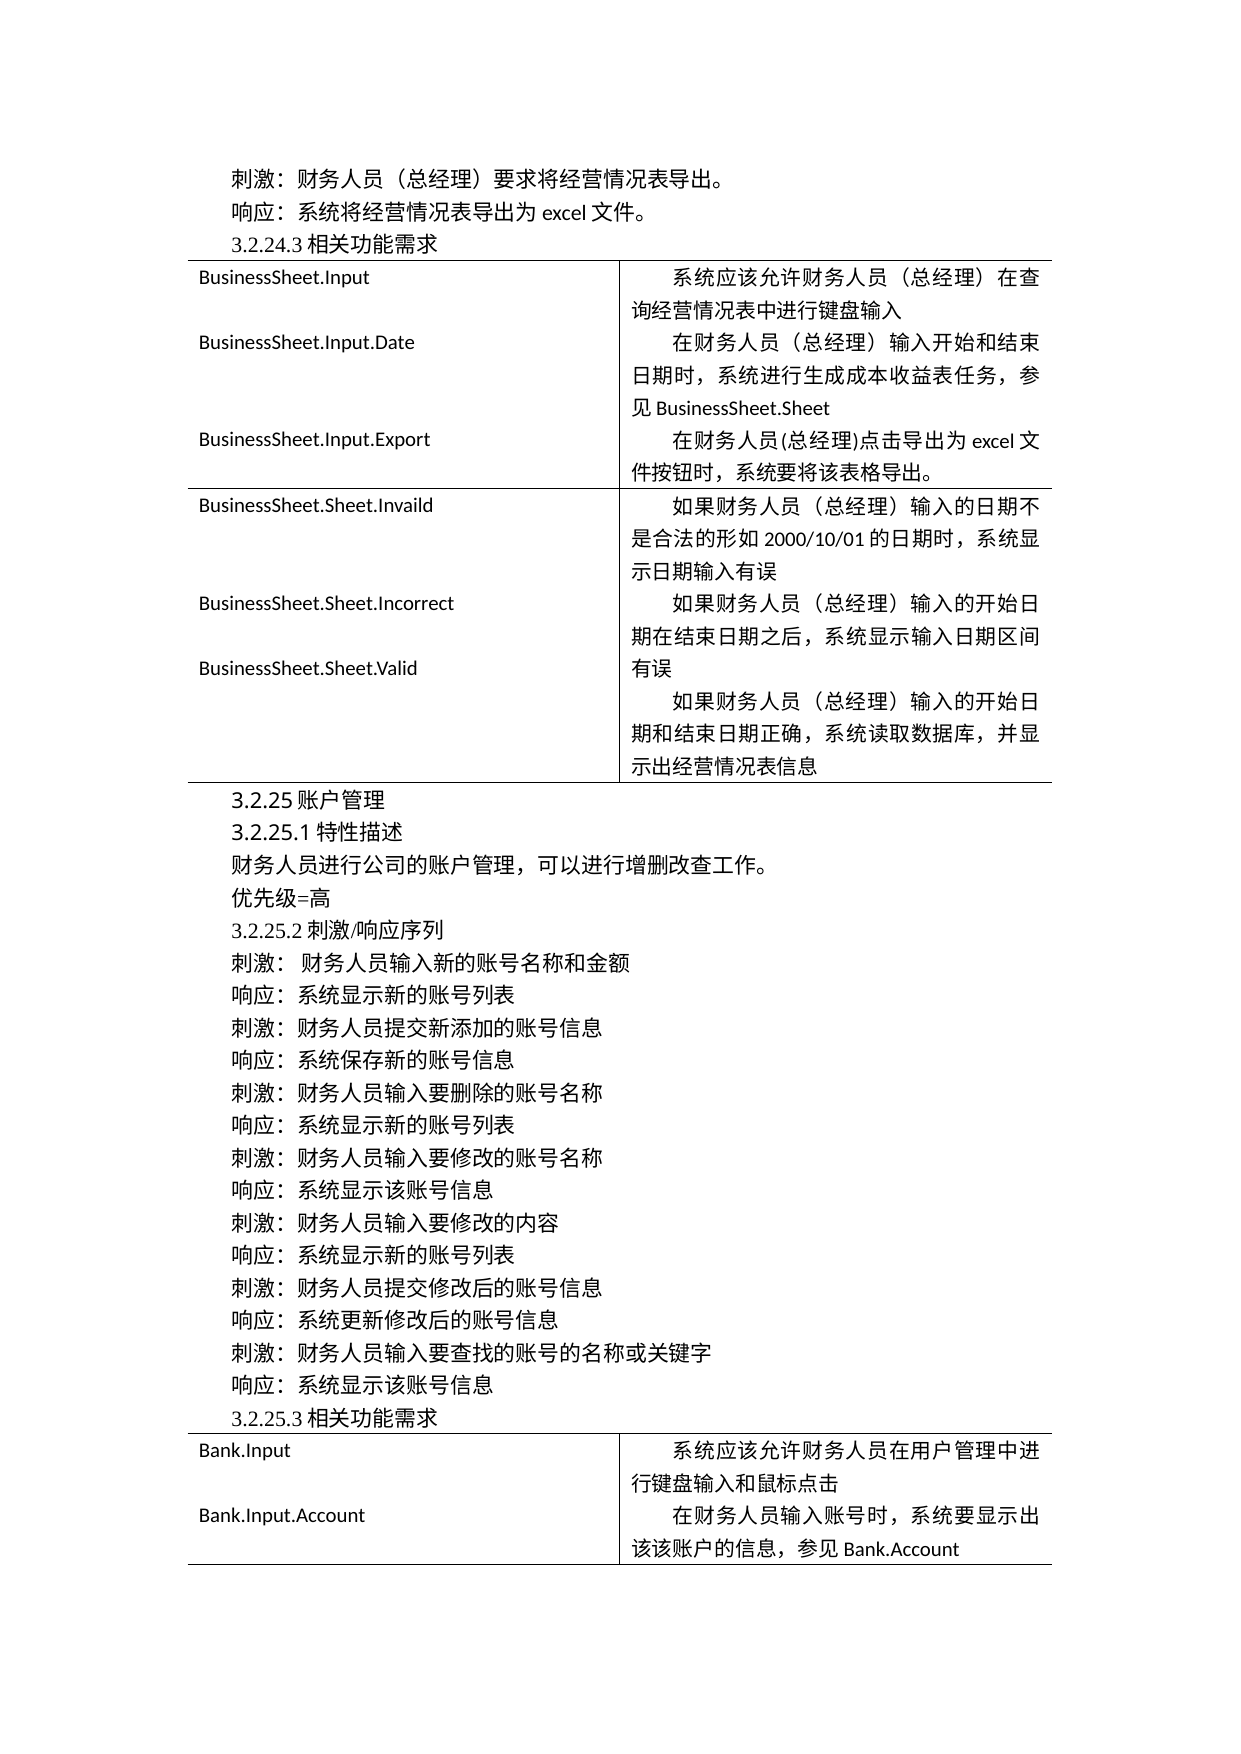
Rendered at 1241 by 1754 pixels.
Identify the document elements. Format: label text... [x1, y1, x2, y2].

text 优先级=高 [187, 880, 1053, 913]
text 刺激：财务人员输入要删除的账号名称 [187, 1075, 1053, 1108]
text 刺激：财务人员输入要修改的内容 [187, 1205, 1053, 1238]
text 3.2.24.3相关功能需求 [187, 227, 1053, 259]
text 3.2.25账户管理 [187, 783, 1053, 815]
text 响应：系统保存新的账号信息 [187, 1043, 1053, 1075]
table_header BusinessSheet.Input BusinessSheet.Input.Date BusinessSheet.Input.Export [188, 261, 619, 488]
text 刺激：财务人员（总经理）要求将经营情况表导出。 [187, 162, 1053, 194]
text 响应：系统显示新的账号列表 [187, 1238, 1053, 1270]
text 财务人员进行公司的账户管理，可以进行增删改查工作。 [187, 848, 1053, 880]
text 刺激：财务人员提交修改后的账号信息 [187, 1270, 1053, 1303]
text 3.2.25.1特性描述 [187, 815, 1053, 848]
text 响应：系统显示新的账号列表 [187, 978, 1053, 1010]
text 刺激：财务人员输入要修改的账号名称 [187, 1140, 1053, 1173]
text 响应：系统显示该账号信息 [187, 1368, 1053, 1400]
text 响应：系统显示新的账号列表 [187, 1108, 1053, 1140]
text 响应：系统将经营情况表导出为excel文件。 [187, 194, 1053, 227]
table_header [188, 1434, 619, 1564]
text 3.2.25.2刺激/响应序列 [187, 913, 1053, 945]
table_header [620, 1434, 1052, 1564]
text 刺激： 财务人员输入新的账号名称和金额 [187, 945, 1053, 978]
table_cell BusinessSheet.Sheet.Invaild BusinessSheet.Sheet.Incorrect BusinessSheet.Sheet.Valid [188, 489, 619, 782]
table_header 系统应该允许财务人员（总经理）在查询经营情况表中进行键盘输入 在财务人员（总经理）输入开始和结束日期时，系统进行生成成本收益表任务，参见BusinessSheet.Sheet 在财务人员(总经理)点击导出为excel文件按钮时，系统要将该表格导出。 [620, 261, 1052, 488]
text 响应：系统显示该账号信息 [187, 1173, 1053, 1205]
text 刺激：财务人员输入要查找的账号的名称或关键字 [187, 1335, 1053, 1368]
text 响应：系统更新修改后的账号信息 [187, 1303, 1053, 1335]
text 3.2.25.3相关功能需求 [187, 1400, 1053, 1433]
text 刺激：财务人员提交新添加的账号信息 [187, 1010, 1053, 1043]
table_cell 如果财务人员（总经理）输入的日期不是合法的形如2000/10/01的日期时，系统显示日期输入有误 如果财务人员（总经理）输入的开始日期在结束日期之后，系统显示输入日期区间有误 如果财务人员（总经理）输入的开始日期和结束日期正确，系统读取数据库，并显示出经营情况表信息 [620, 489, 1052, 782]
